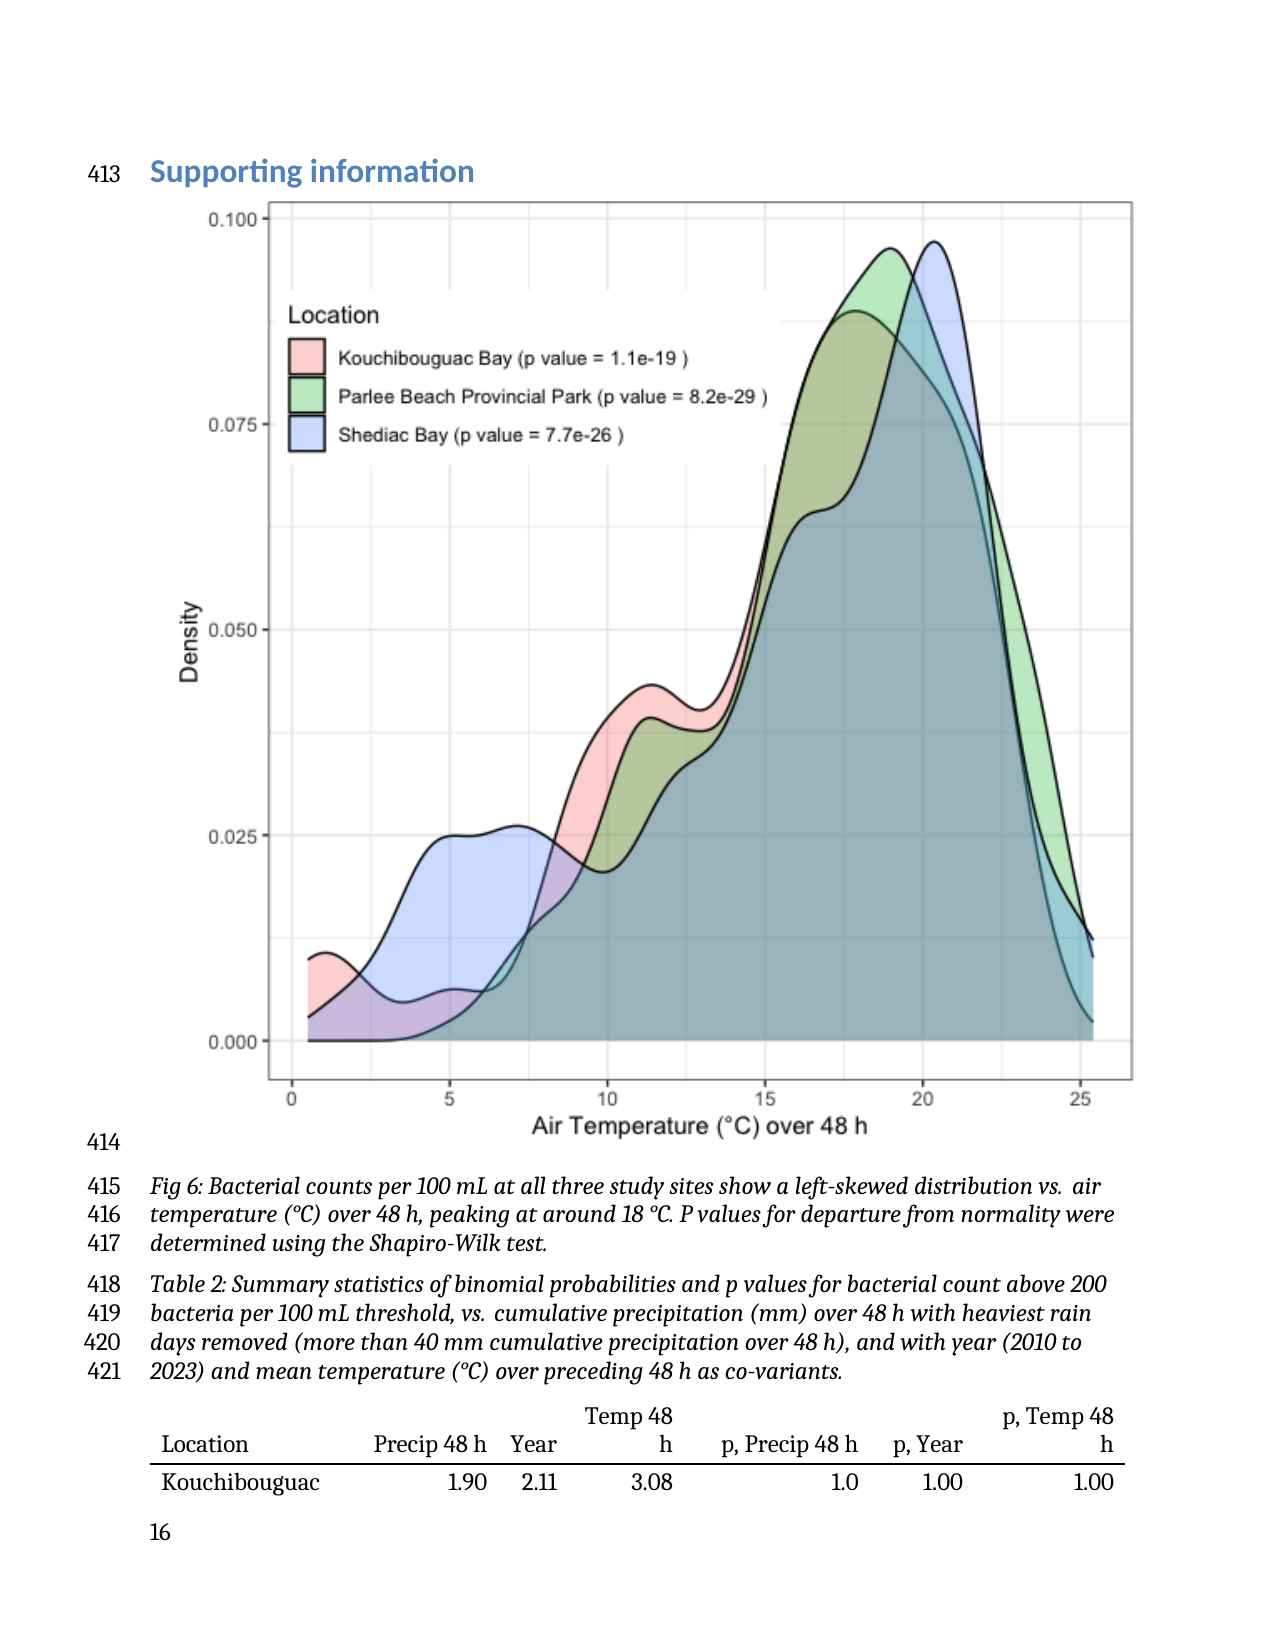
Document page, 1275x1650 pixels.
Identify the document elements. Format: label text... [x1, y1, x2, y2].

subtitle Supporting information [150, 150, 1125, 191]
table_cell 1.00 [870, 1465, 974, 1497]
table_cell 1.90 [359, 1465, 498, 1497]
table_cell Kouchibouguac Bay [150, 1465, 359, 1497]
table_cell 1.0 [684, 1465, 869, 1497]
text Fig 6: Bacterial counts per 100 mL at all three study sites show a left-skewed distribution vs. air temperature (°C) over 48 h, peaking at around 18 °C. P values for departure from normality were determined using the Shapiro-Wilk test. [150, 1172, 1125, 1258]
table_header p, Year [870, 1398, 974, 1463]
table_header p, Precip 48 h [684, 1398, 869, 1463]
picture [168, 190, 1144, 1151]
table_cell 3.08 [568, 1465, 684, 1497]
table_header Location [150, 1398, 359, 1463]
table_header Precip 48 h [359, 1398, 498, 1463]
table_header p, Temp 48 h [974, 1398, 1125, 1463]
table_header Year [498, 1398, 568, 1463]
text Table 2: Summary statistics of binomial probabilities and p values for bacterial count above 200 bacteria per 100 mL threshold, vs. cumulative precipitation (mm) over 48 h with heaviest rain days removed (more than 40 mm cumulative precipitation over 48 h), and with year (2010 to 2023) and mean temperature (°C) over preceding 48 h as co-variants. [150, 1270, 1125, 1385]
table_cell 2.11 [498, 1465, 568, 1497]
table_header Temp 48 h [568, 1398, 684, 1463]
table_cell 1.00 [974, 1465, 1125, 1497]
